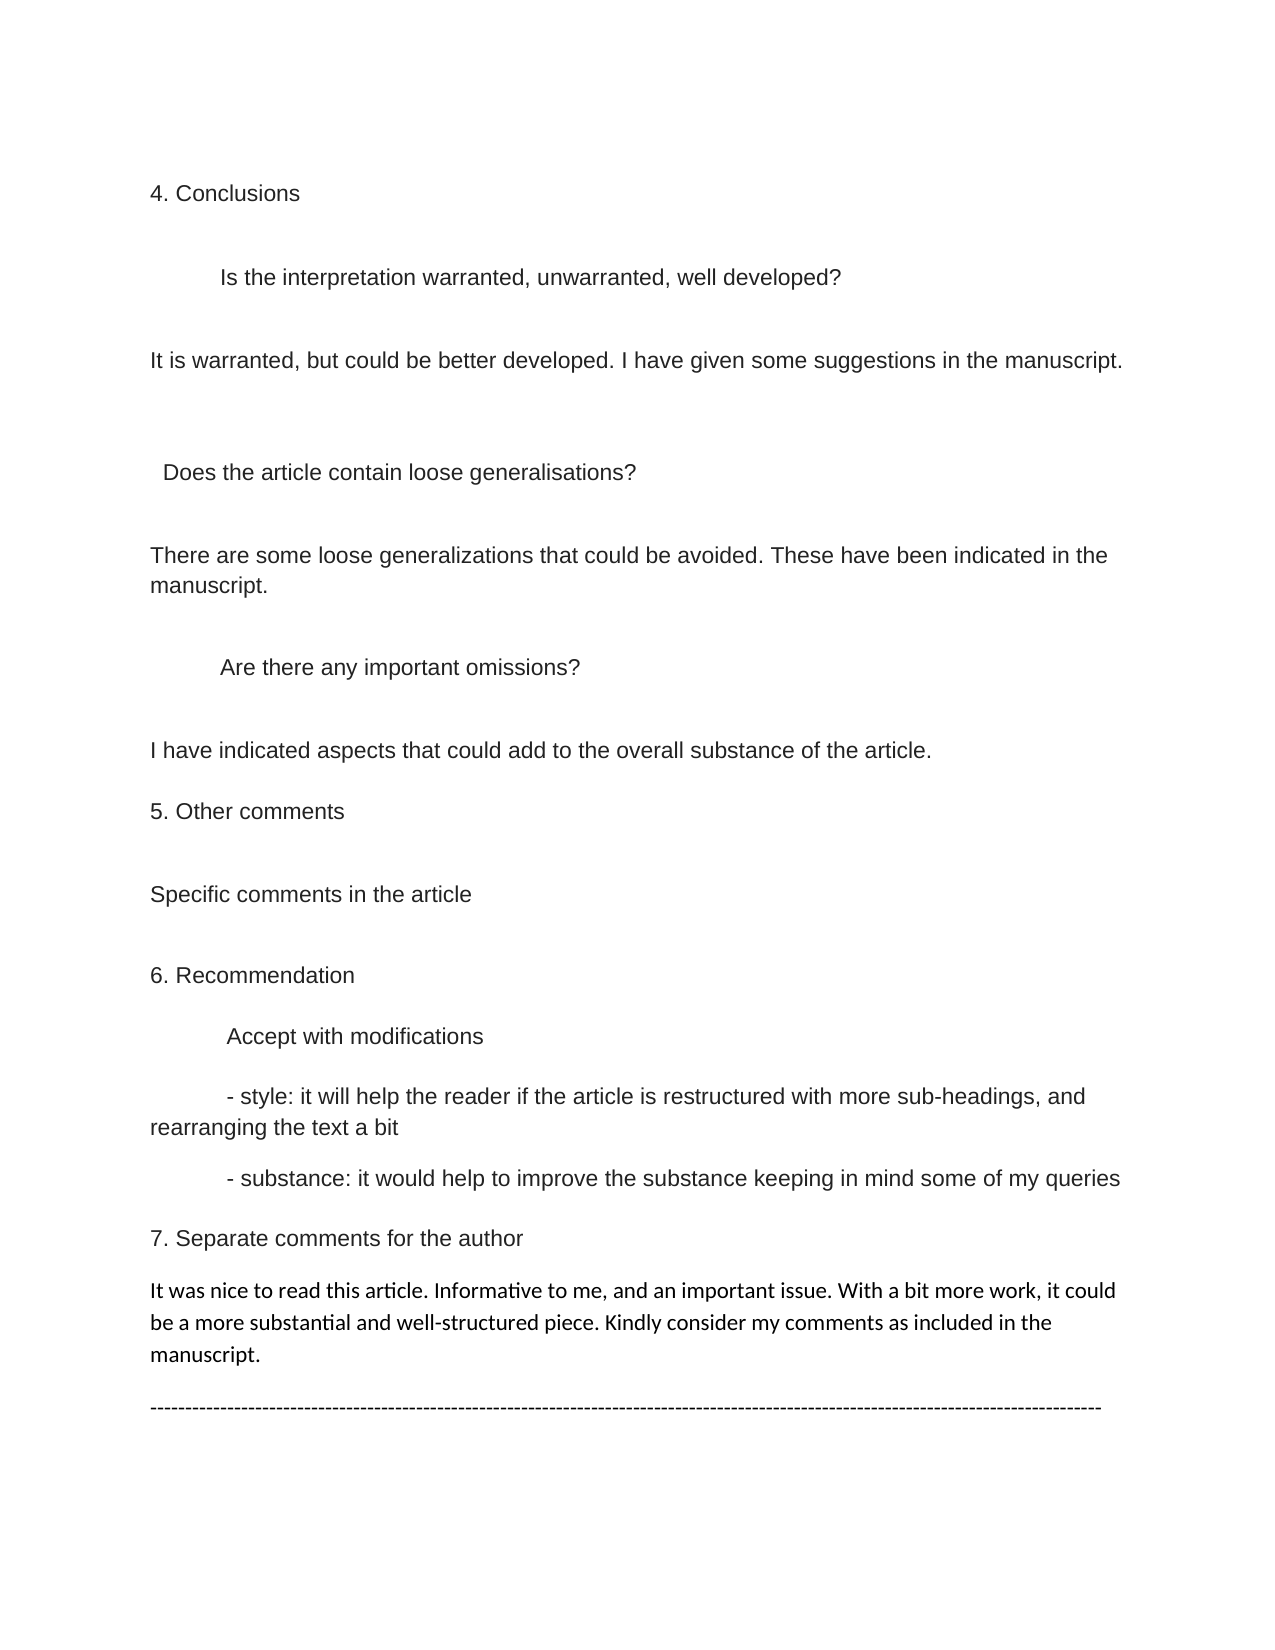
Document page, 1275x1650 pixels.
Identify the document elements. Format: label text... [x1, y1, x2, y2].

text I have indicated aspects that could add to the overall substance of the article. 5. Other comments [150, 737, 1125, 856]
text - substance: it would help to improve the substance keeping in mind some of my queries 7. Separate comments for the author [150, 1164, 1125, 1251]
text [150, 150, 1125, 239]
text Is the interpretation warranted, unwarranted, well developed? [150, 264, 1125, 322]
text 6. Recommendation Accept with modifications - style: it will help the reader if the article is restructured with more sub-headings, and rearranging the text a bit [150, 932, 1125, 1140]
text Does the article contain loose generalisations? [150, 459, 1125, 517]
text ---------------------------------------------------------------------------------------------------------------------------------------- [150, 1393, 1125, 1421]
text It is warranted, but could be better developed. I have given some suggestions in the manuscript. [150, 347, 1125, 434]
text It was nice to read this article. Informative to me, and an important issue. With a bit more work, it could be a more substantial and well-structured piece. Kindly consider my comments as included in the manuscript. [150, 1276, 1125, 1368]
text There are some loose generalizations that could be avoided. These have been indicated in the manuscript. [150, 542, 1125, 599]
text Are there any important omissions? [150, 623, 1125, 712]
text Specific comments in the article [150, 881, 1125, 908]
